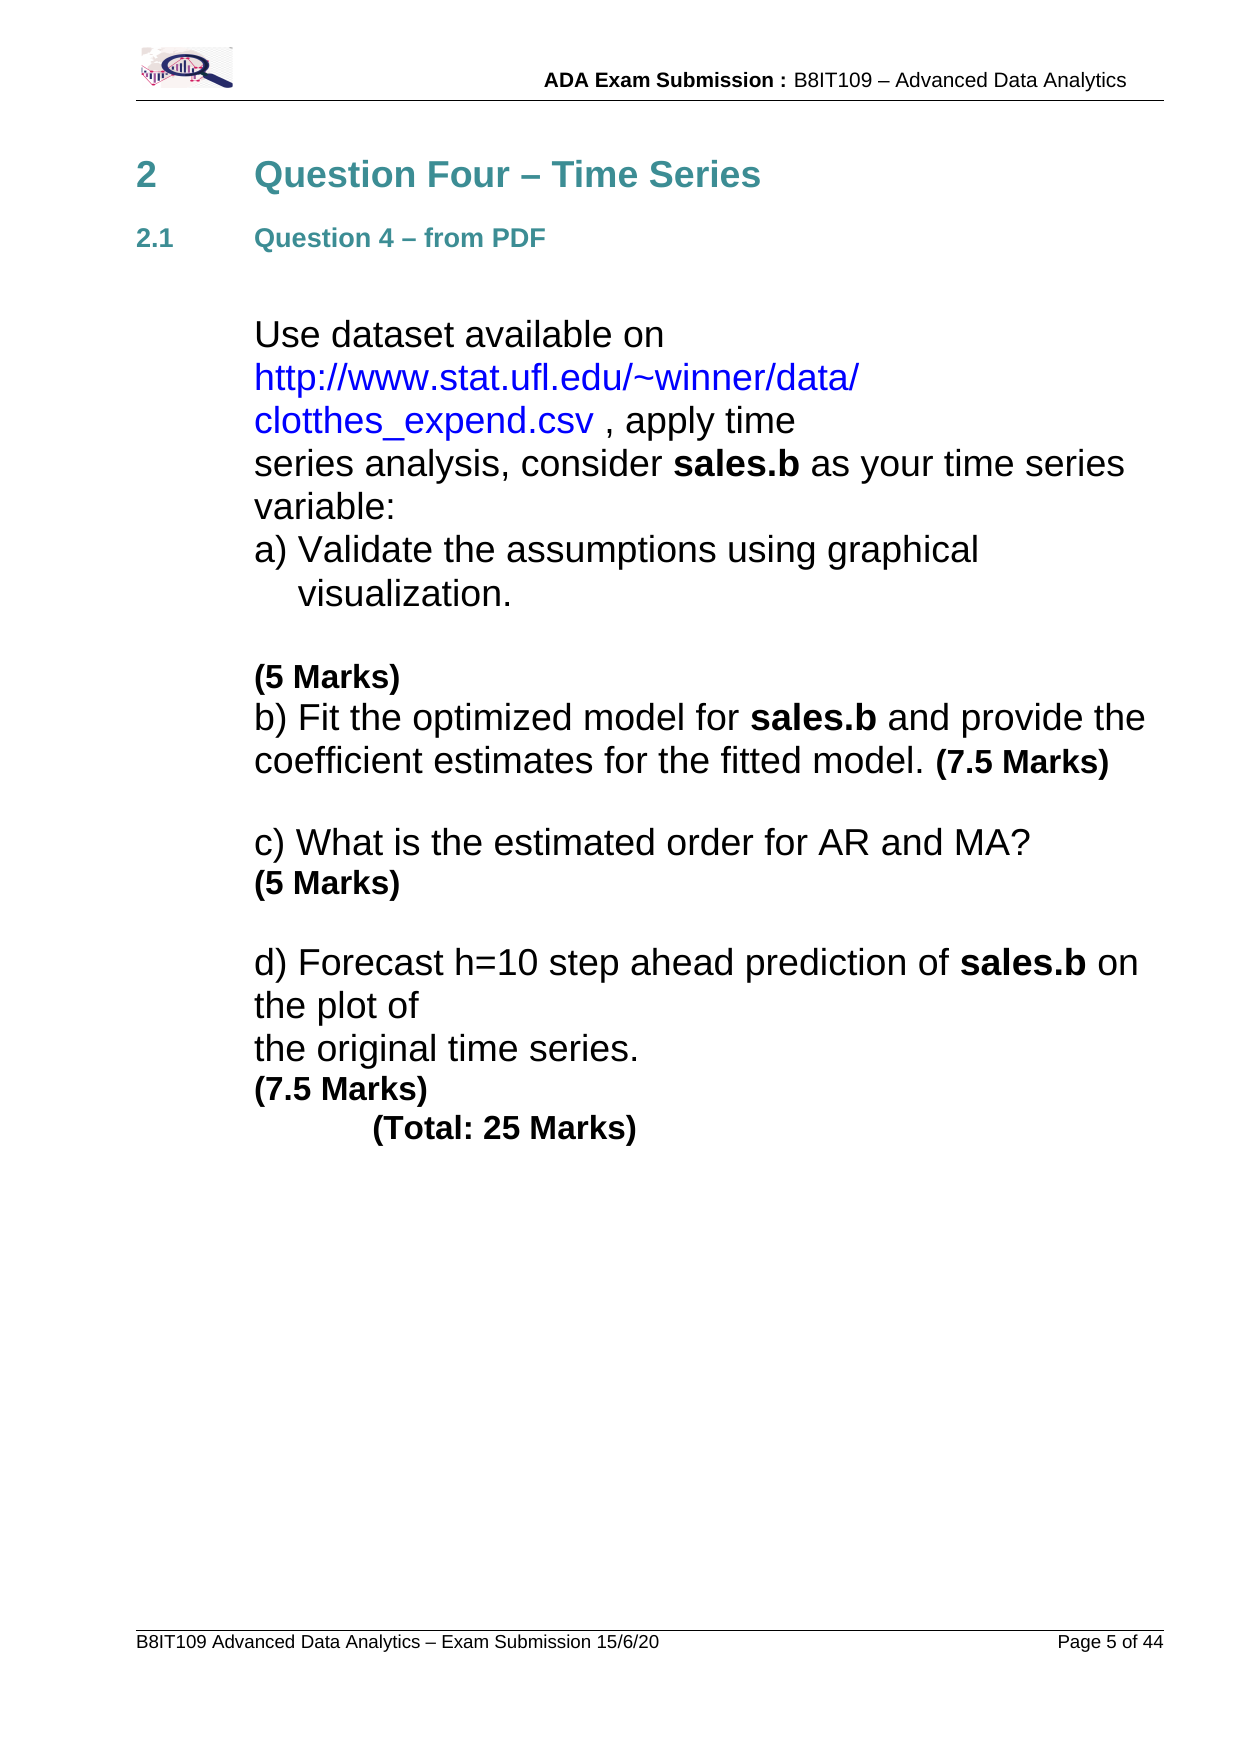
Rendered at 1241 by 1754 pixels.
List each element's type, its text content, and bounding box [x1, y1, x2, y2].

text Use dataset available on [254, 312, 1163, 355]
list Validate the assumptions using graphical visualization. [254, 528, 1163, 614]
text (7.5 Marks) [254, 1069, 1163, 1108]
text b) Fit the optimized model for sales.b and provide the [254, 695, 1163, 738]
text (Total: 25 Marks) [372, 1108, 1163, 1146]
text coefficient estimates for the fitted model. (7.5 Marks) [254, 738, 1163, 782]
picture [141, 47, 233, 88]
text (5 Marks) [254, 657, 1163, 695]
subtitle Question Four – Time Series [136, 152, 1163, 195]
text the original time series. [254, 1026, 1163, 1069]
text series analysis, consider sales.b as your time series variable: [254, 441, 1163, 528]
subtitle Question 4 – from PDF [136, 222, 1163, 254]
text http://www.stat.ufl.edu/~winner/data/clotthes_expend.csv , apply time [254, 355, 1163, 441]
text d) Forecast h=10 step ahead prediction of sales.b on the plot of [254, 940, 1163, 1026]
text (5 Marks) [254, 863, 1163, 902]
text c) What is the estimated order for AR and MA? [254, 820, 1163, 863]
